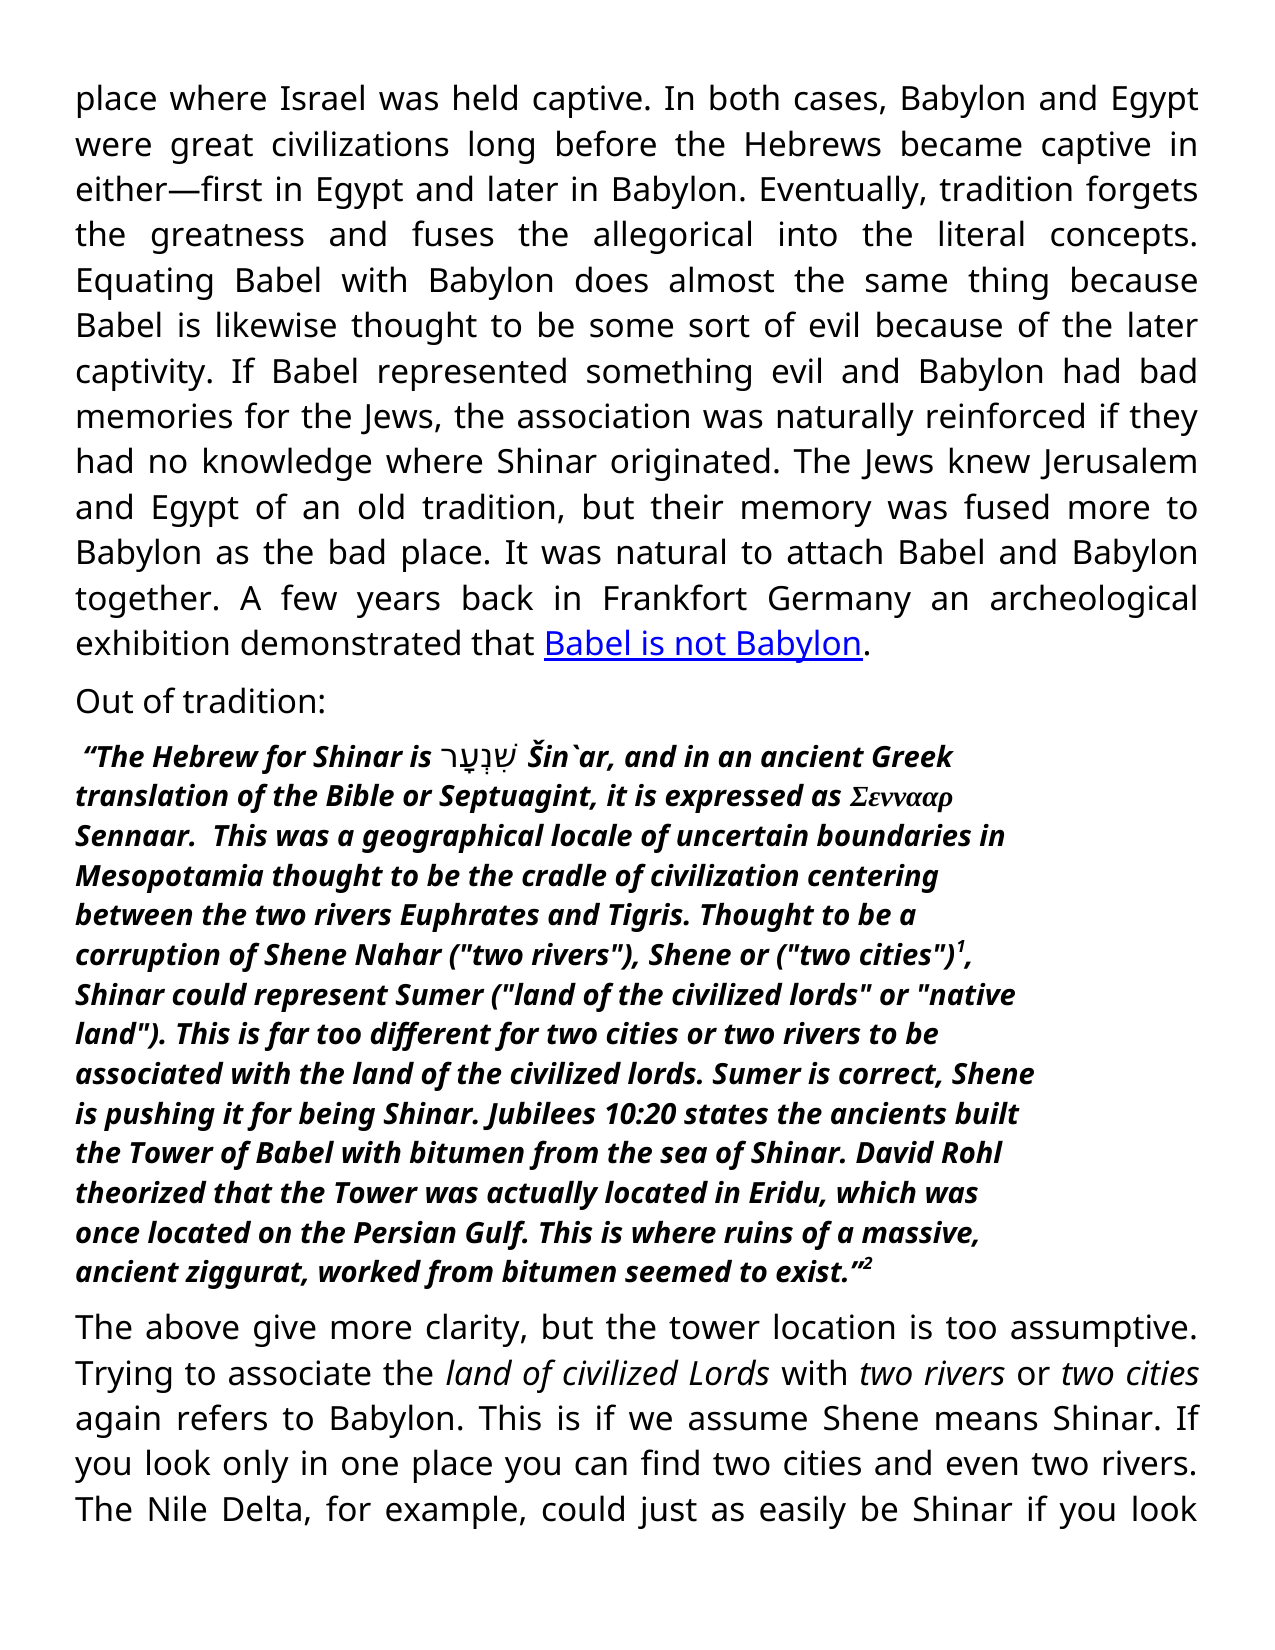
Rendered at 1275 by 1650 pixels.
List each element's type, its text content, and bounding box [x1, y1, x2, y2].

list “The Hebrew for Shinar is שִׁנְעָר Šin`ar, and in an ancient Greek translation of the Bible or Septuagint, it is expressed as Σεννααρ Sennaar. This was a geographical locale of uncertain boundaries in Mesopotamia thought to be the cradle of civilization centering between the two rivers Euphrates and Tigris. Thought to be a corruption of Shene Nahar ("two rivers"), Shene or ("two cities"), Shinar could represent Sumer ("land of the civilized lords" or "native land"). This is far too different for two cities or two rivers to be associated with the land of the civilized lords. Sumer is correct, Shene is pushing it for being Shinar. Jubilees 10:20 states the ancients built the Tower of Babel with bitumen from the sea of Shinar. David Rohl theorized that the Tower was actually located in Eridu, which was once located on the Persian Gulf. This is where ruins of a massive, ancient ziggurat, worked from bitumen seemed to exist.” [75, 736, 1050, 1291]
list Out of tradition: [75, 678, 1200, 723]
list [75, 1304, 1200, 1531]
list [75, 75, 1200, 665]
